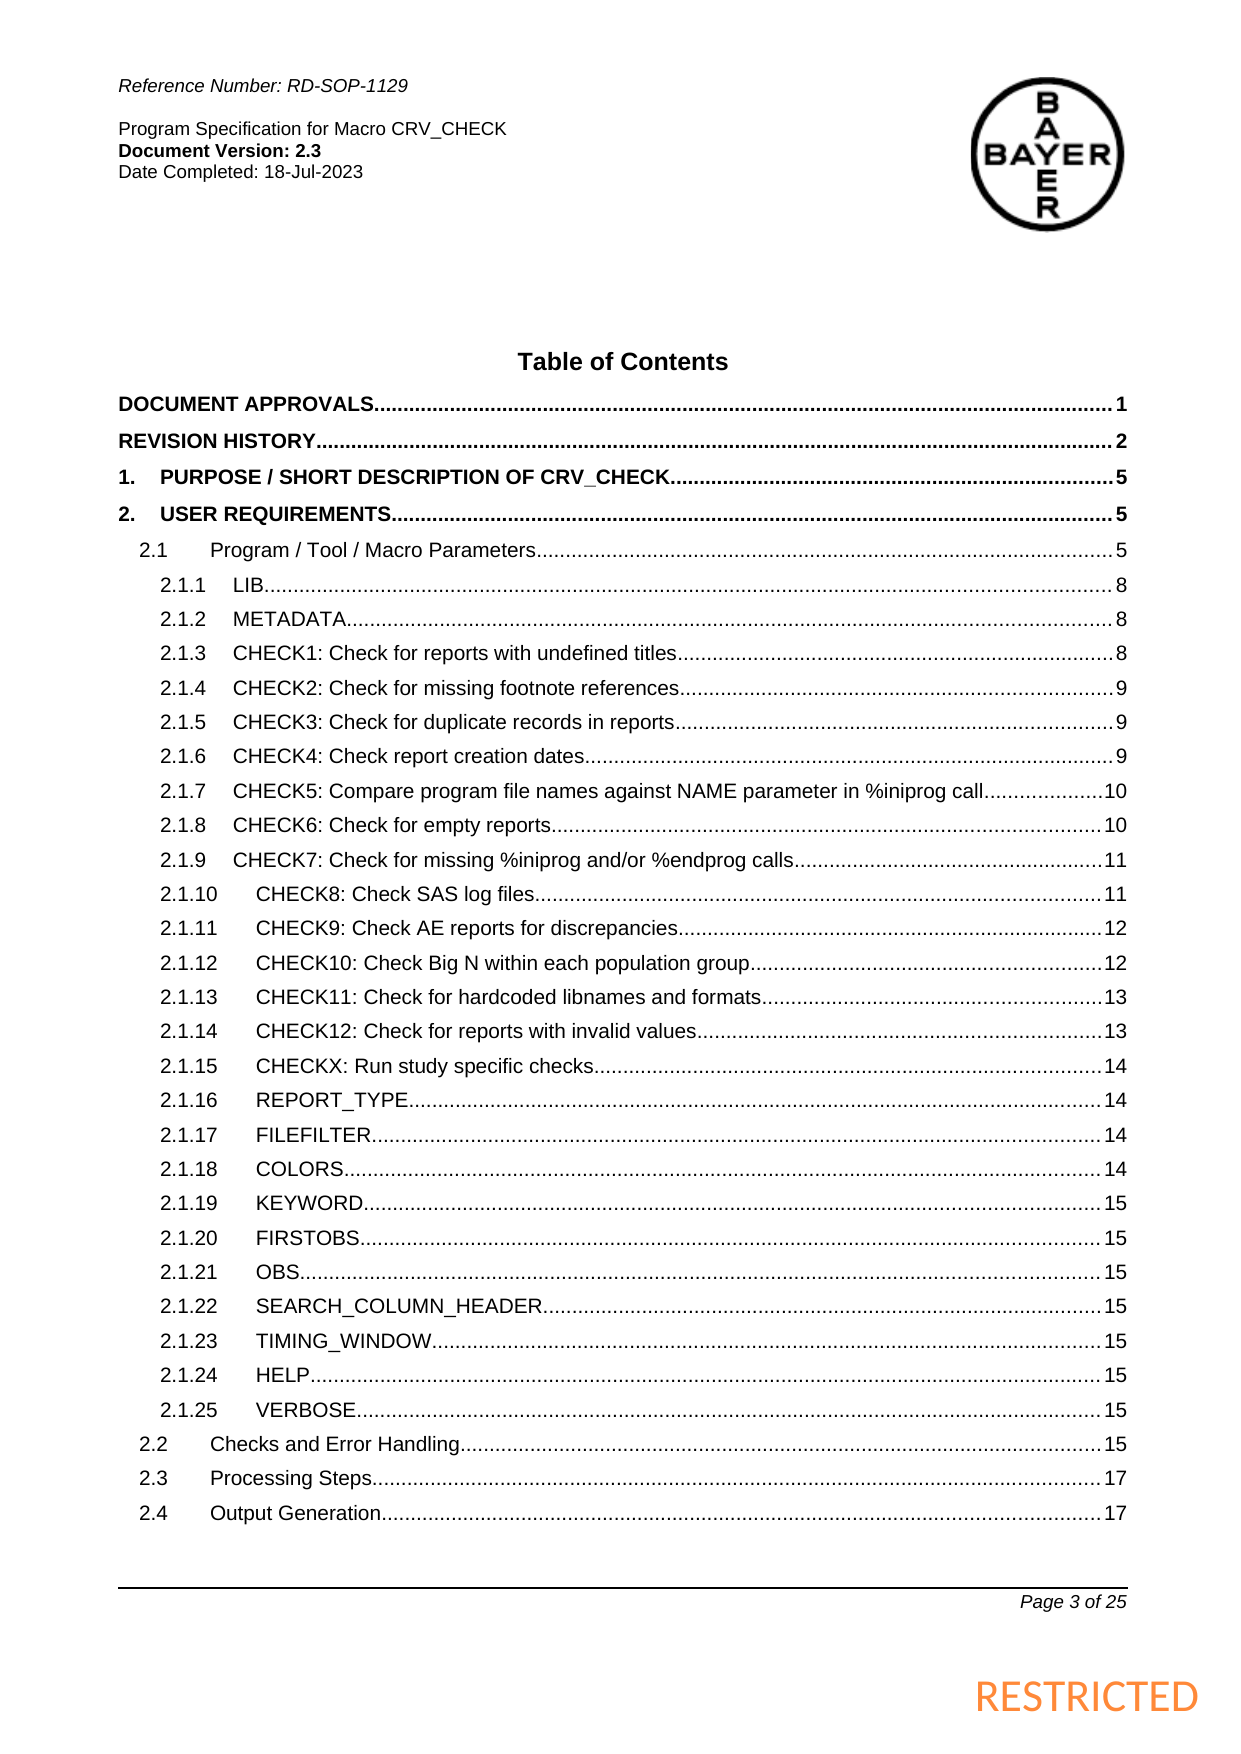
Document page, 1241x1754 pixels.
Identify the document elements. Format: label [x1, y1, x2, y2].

picture [970, 77, 1126, 233]
